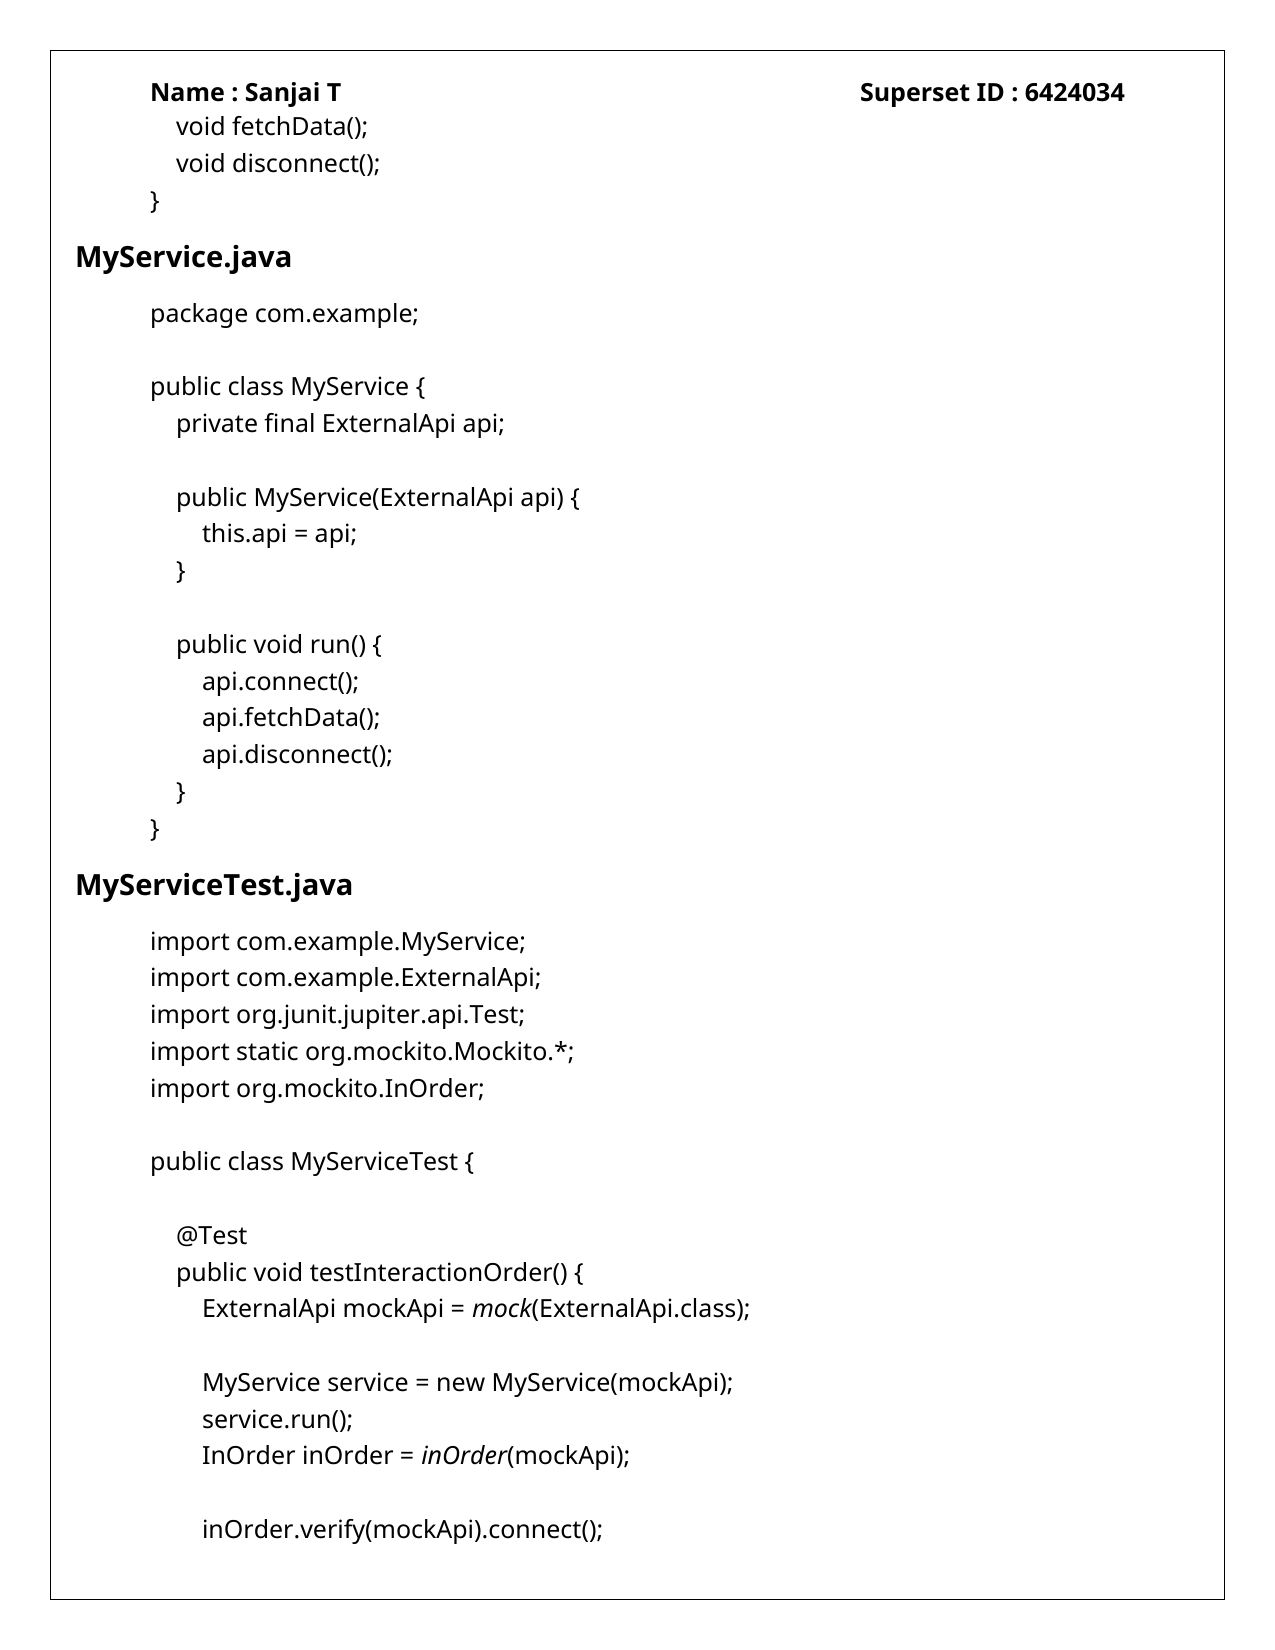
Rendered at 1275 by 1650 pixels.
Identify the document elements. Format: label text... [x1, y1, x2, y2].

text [150, 923, 1200, 1546]
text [150, 109, 1200, 217]
text MyService.java [75, 236, 1200, 276]
text package com.example; public class MyService { private final ExternalApi api; public MyService(ExternalApi api) { this.api = api; } public void run() { api.connect(); api.fetchData(); api.disconnect(); } } [150, 296, 1200, 844]
text MyServiceTest.java [75, 864, 1200, 903]
